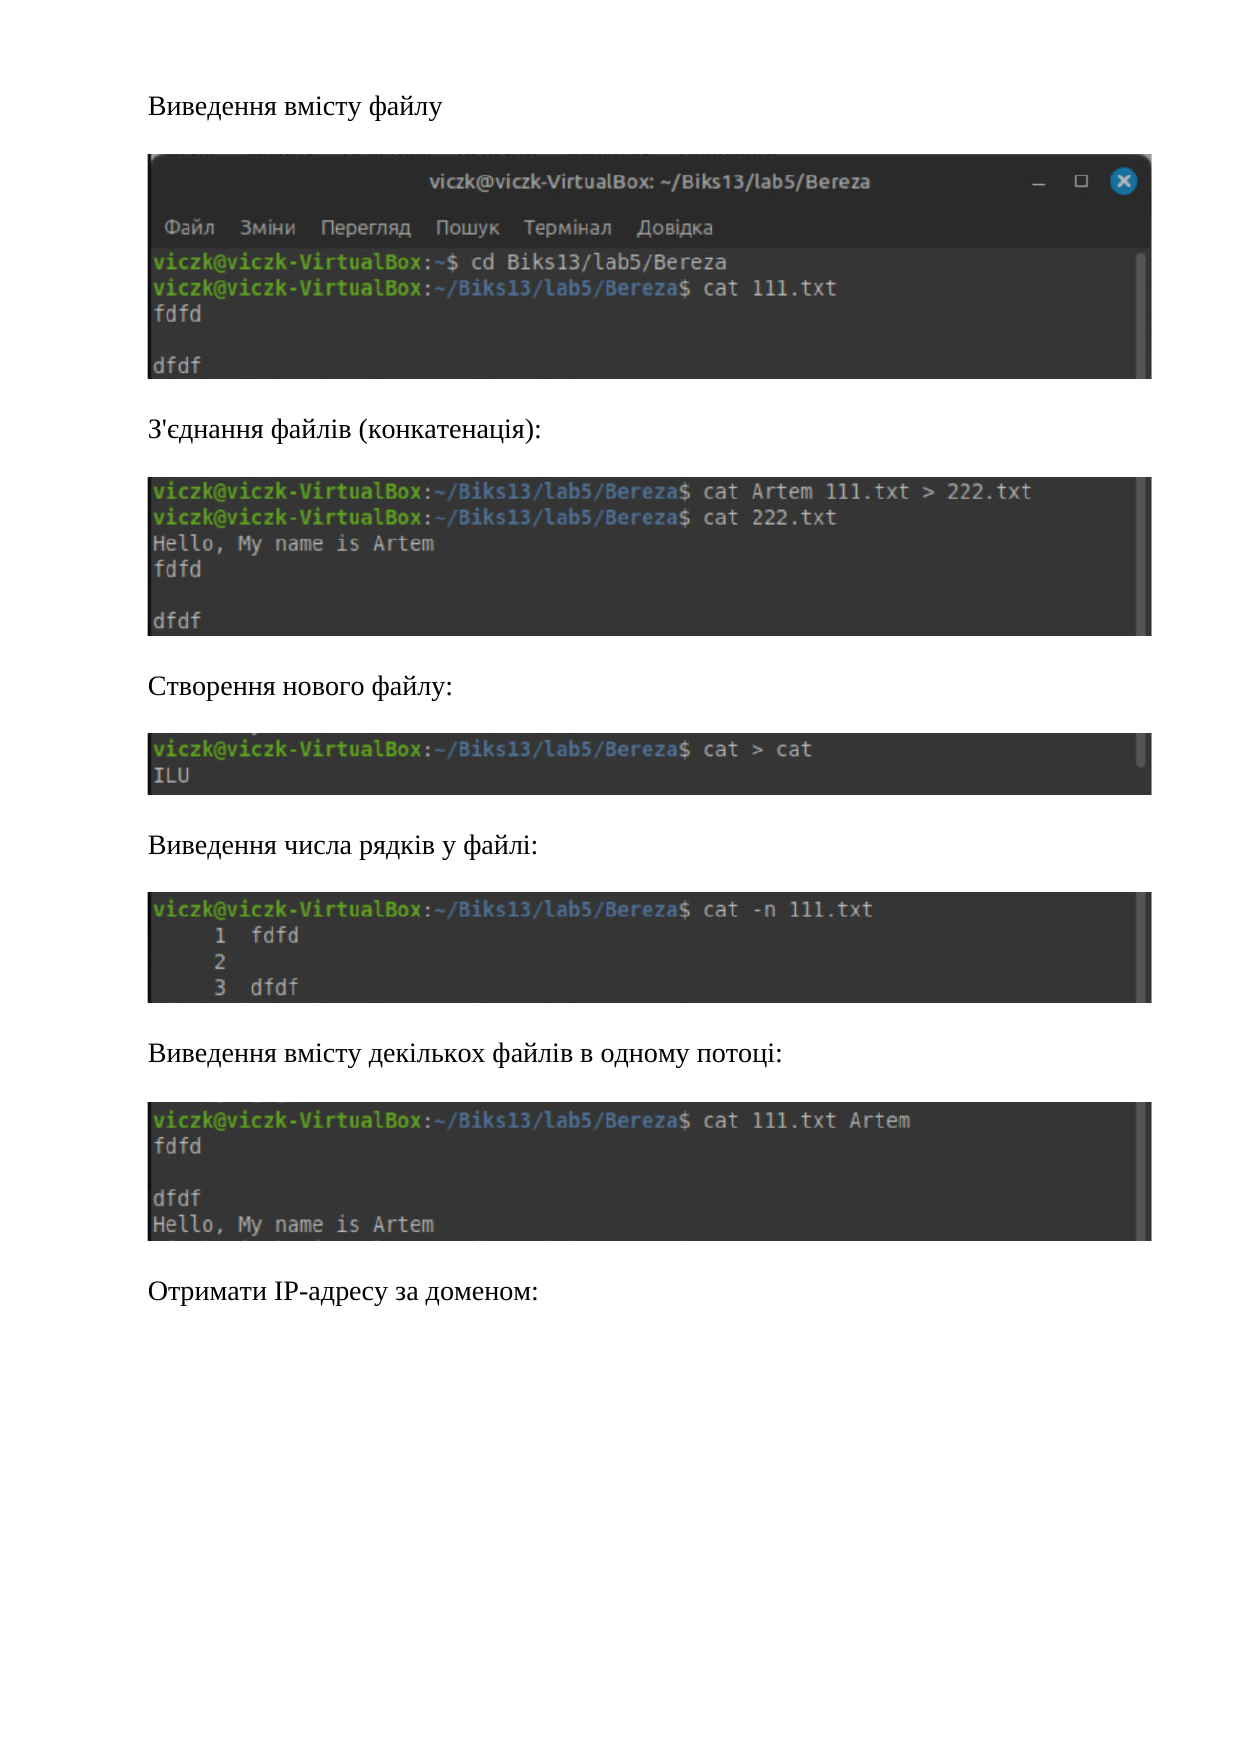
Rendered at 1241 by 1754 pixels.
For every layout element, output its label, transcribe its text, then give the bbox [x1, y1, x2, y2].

text Виведення вмісту файлу [148, 88, 1152, 121]
picture [147, 1102, 1152, 1241]
text Виведення вмісту декількох файлів в одному потоці: [148, 1037, 1152, 1069]
picture [147, 892, 1152, 1003]
text З'єднання файлів (конкатенація): [148, 412, 1152, 444]
text Створення нового файлу: [148, 669, 1152, 701]
picture [147, 477, 1152, 636]
text Отримати IP-адресу за доменом: [148, 1273, 1152, 1306]
picture [147, 154, 1152, 379]
picture [147, 733, 1152, 795]
text Виведення числа рядків у файлі: [148, 828, 1152, 860]
